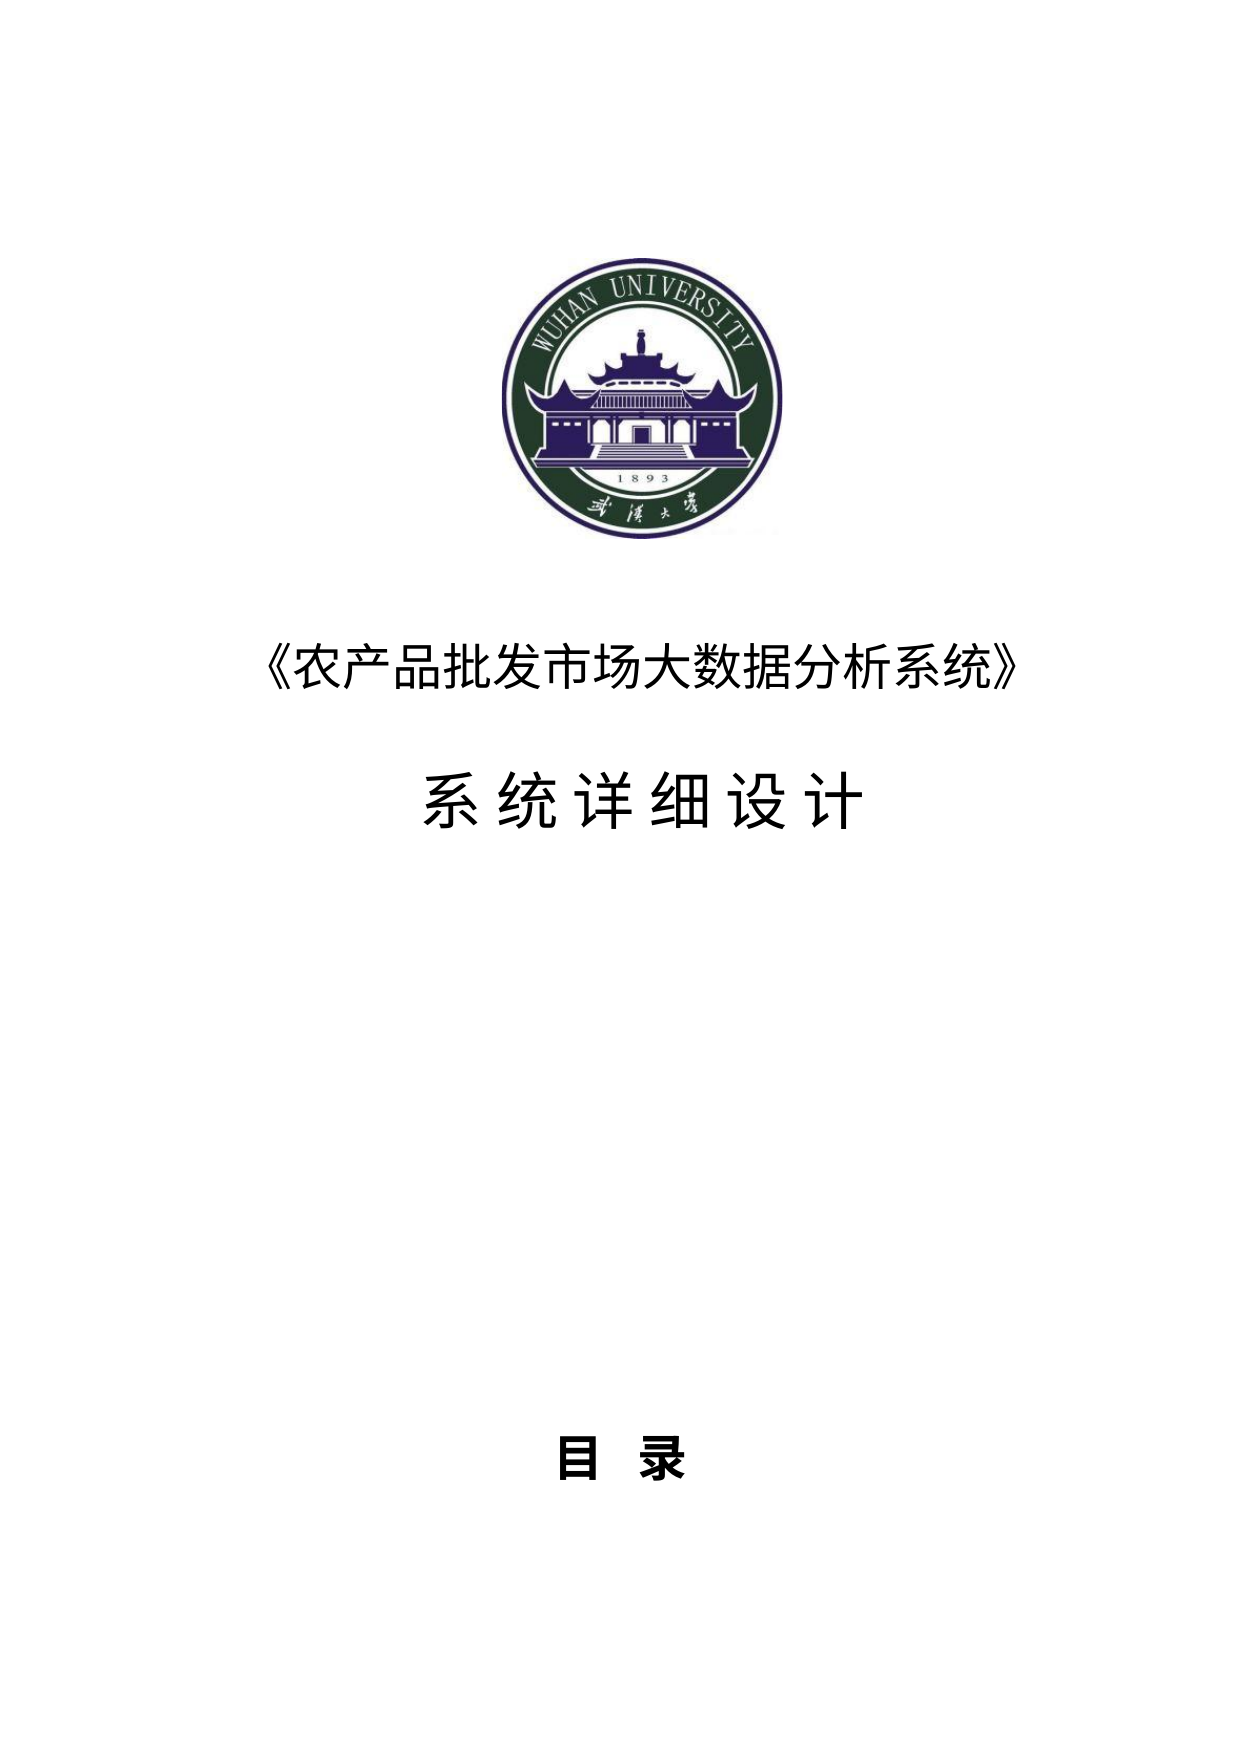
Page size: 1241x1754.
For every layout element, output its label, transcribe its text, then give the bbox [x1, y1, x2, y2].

text 目 录 [187, 1406, 1053, 1503]
text 《农产品批发市场大数据分析系统》 [187, 614, 1053, 712]
picture [501, 258, 783, 539]
text 系 统 详 细 设 计 [187, 748, 1053, 846]
